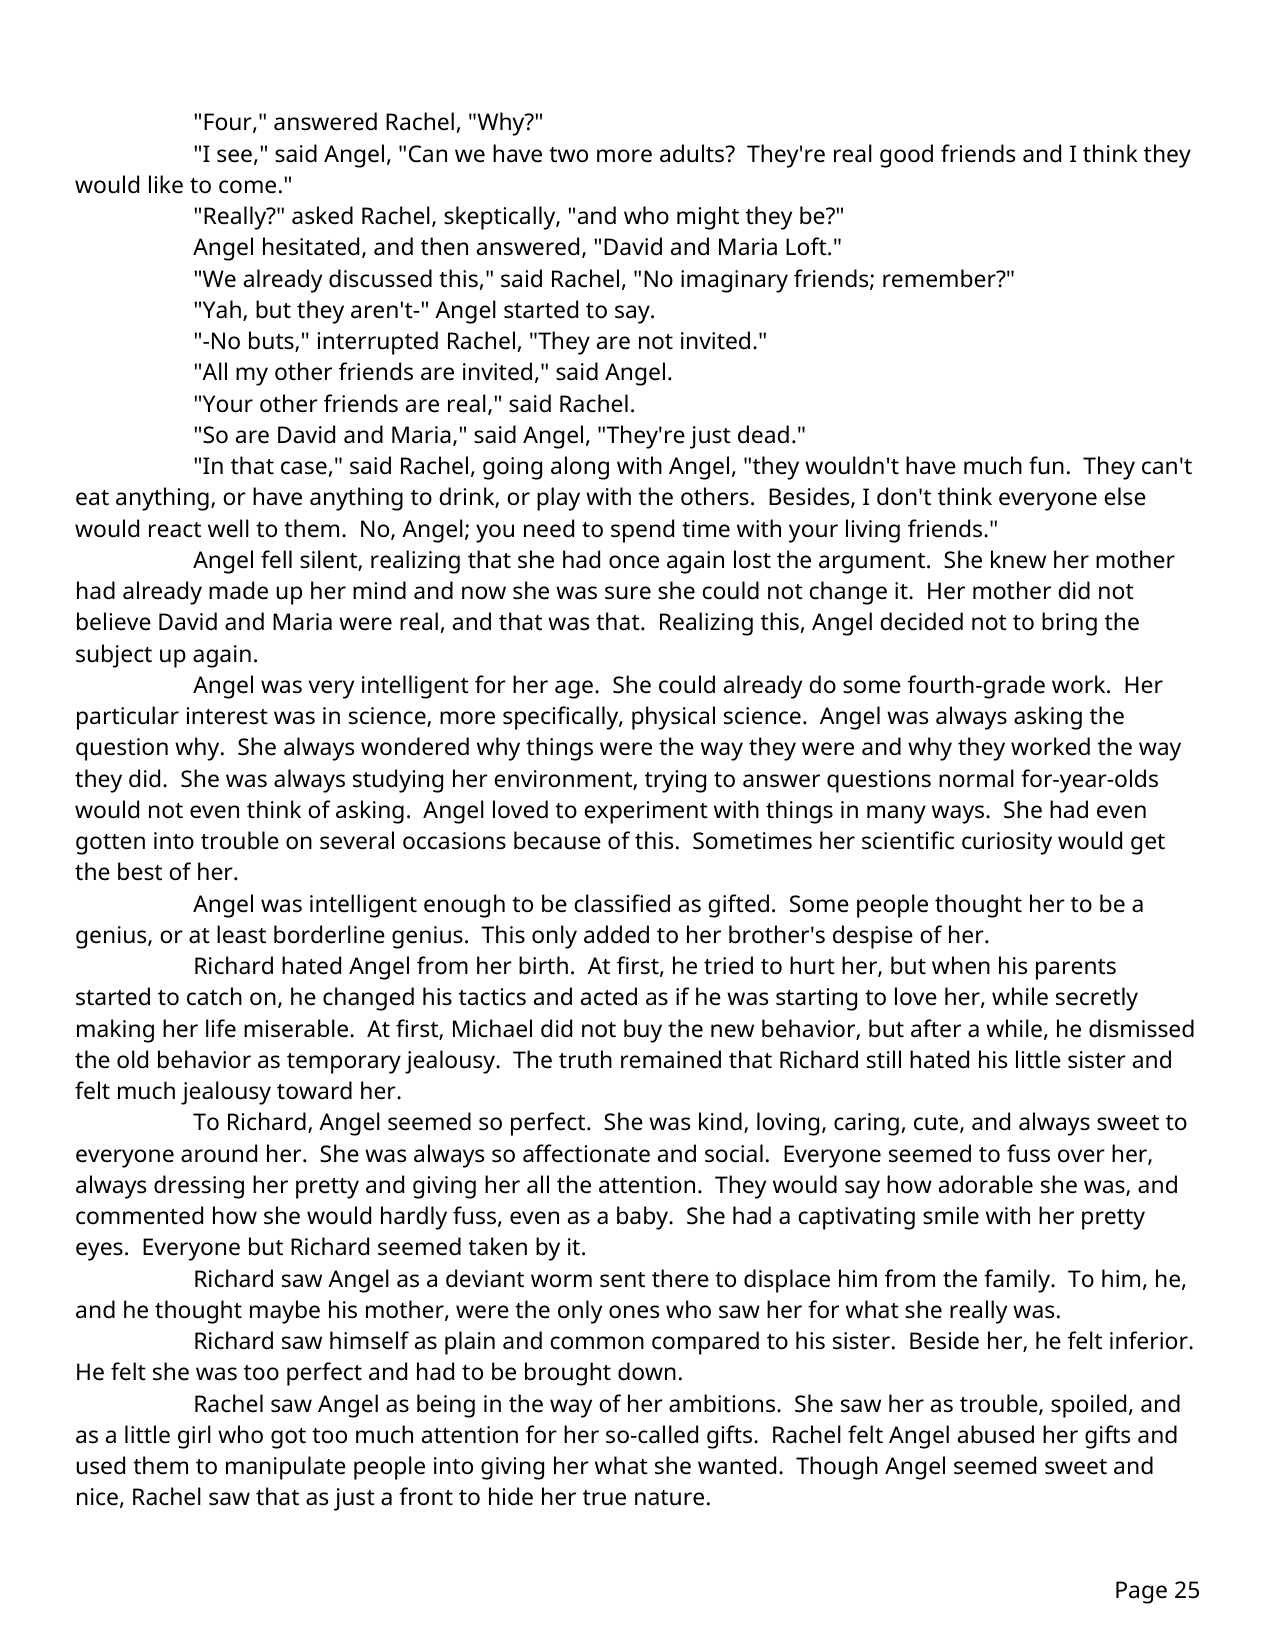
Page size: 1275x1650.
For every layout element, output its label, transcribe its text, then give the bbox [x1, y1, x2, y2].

text Angel hesitated, and then answered, "David and Maria Loft." [75, 231, 1200, 262]
text Angel was intelligent enough to be classified as gifted. Some people thought her to be a genius, or at least borderline genius. This only added to her brother's despise of her. [75, 887, 1200, 950]
text To Richard, Angel seemed so perfect. She was kind, loving, caring, cute, and always sweet to everyone around her. She was always so affectionate and social. Everyone seemed to fuss over her, always dressing her pretty and giving her all the attention. They would say how adorable she was, and commented how she would hardly fuss, even as a baby. She had a captivating smile with her pretty eyes. Everyone but Richard seemed taken by it. [75, 1106, 1200, 1262]
text "Four," answered Rachel, "Why?" [75, 106, 1200, 137]
text "Yah, but they aren't-" Angel started to say. [75, 294, 1200, 325]
text "-No buts," interrupted Rachel, "They are not invited." [75, 325, 1200, 356]
text "Your other friends are real," said Rachel. [75, 387, 1200, 419]
text Angel was very intelligent for her age. She could already do some fourth-grade work. Her particular interest was in science, more specifically, physical science. Angel was always asking the question why. She always wondered why things were the way they were and why they worked the way they did. She was always studying her environment, trying to answer questions normal for-year-olds would not even think of asking. Angel loved to experiment with things in many ways. She had even gotten into trouble on several occasions because of this. Sometimes her scientific curiosity would get the best of her. [75, 669, 1200, 887]
text "We already discussed this," said Rachel, "No imaginary friends; remember?" [75, 262, 1200, 294]
text Richard saw Angel as a deviant worm sent there to displace him from the family. To him, he, and he thought maybe his mother, were the only ones who saw her for what she really was. [75, 1262, 1200, 1325]
text "So are David and Maria," said Angel, "They're just dead." [75, 419, 1200, 450]
text "Really?" asked Rachel, skeptically, "and who might they be?" [75, 200, 1200, 231]
text Angel fell silent, realizing that she had once again lost the argument. She knew her mother had already made up her mind and now she was sure she could not change it. Her mother did not believe David and Maria were real, and that was that. Realizing this, Angel decided not to bring the subject up again. [75, 544, 1200, 669]
text "All my other friends are invited," said Angel. [75, 356, 1200, 387]
text "In that case," said Rachel, going along with Angel, "they wouldn't have much fun. They can't eat anything, or have anything to drink, or play with the others. Besides, I don't think everyone else would react well to them. No, Angel; you need to spend time with your living friends." [75, 450, 1200, 544]
text Richard hated Angel from her birth. At first, he tried to hurt her, but when his parents started to catch on, he changed his tactics and acted as if he was starting to love her, while secretly making her life miserable. At first, Michael did not buy the new behavior, but after a while, he dismissed the old behavior as temporary jealousy. The truth remained that Richard still hated his little sister and felt much jealousy toward her. [75, 950, 1200, 1106]
text Rachel saw Angel as being in the way of her ambitions. She saw her as trouble, spoiled, and as a little girl who got too much attention for her so-called gifts. Rachel felt Angel abused her gifts and used them to manipulate people into giving her what she wanted. Though Angel seemed sweet and nice, Rachel saw that as just a front to hide her true nature. [75, 1387, 1200, 1512]
text "I see," said Angel, "Can we have two more adults? They're real good friends and I think they would like to come." [75, 137, 1200, 200]
text Richard saw himself as plain and common compared to his sister. Beside her, he felt inferior. He felt she was too perfect and had to be brought down. [75, 1325, 1200, 1387]
